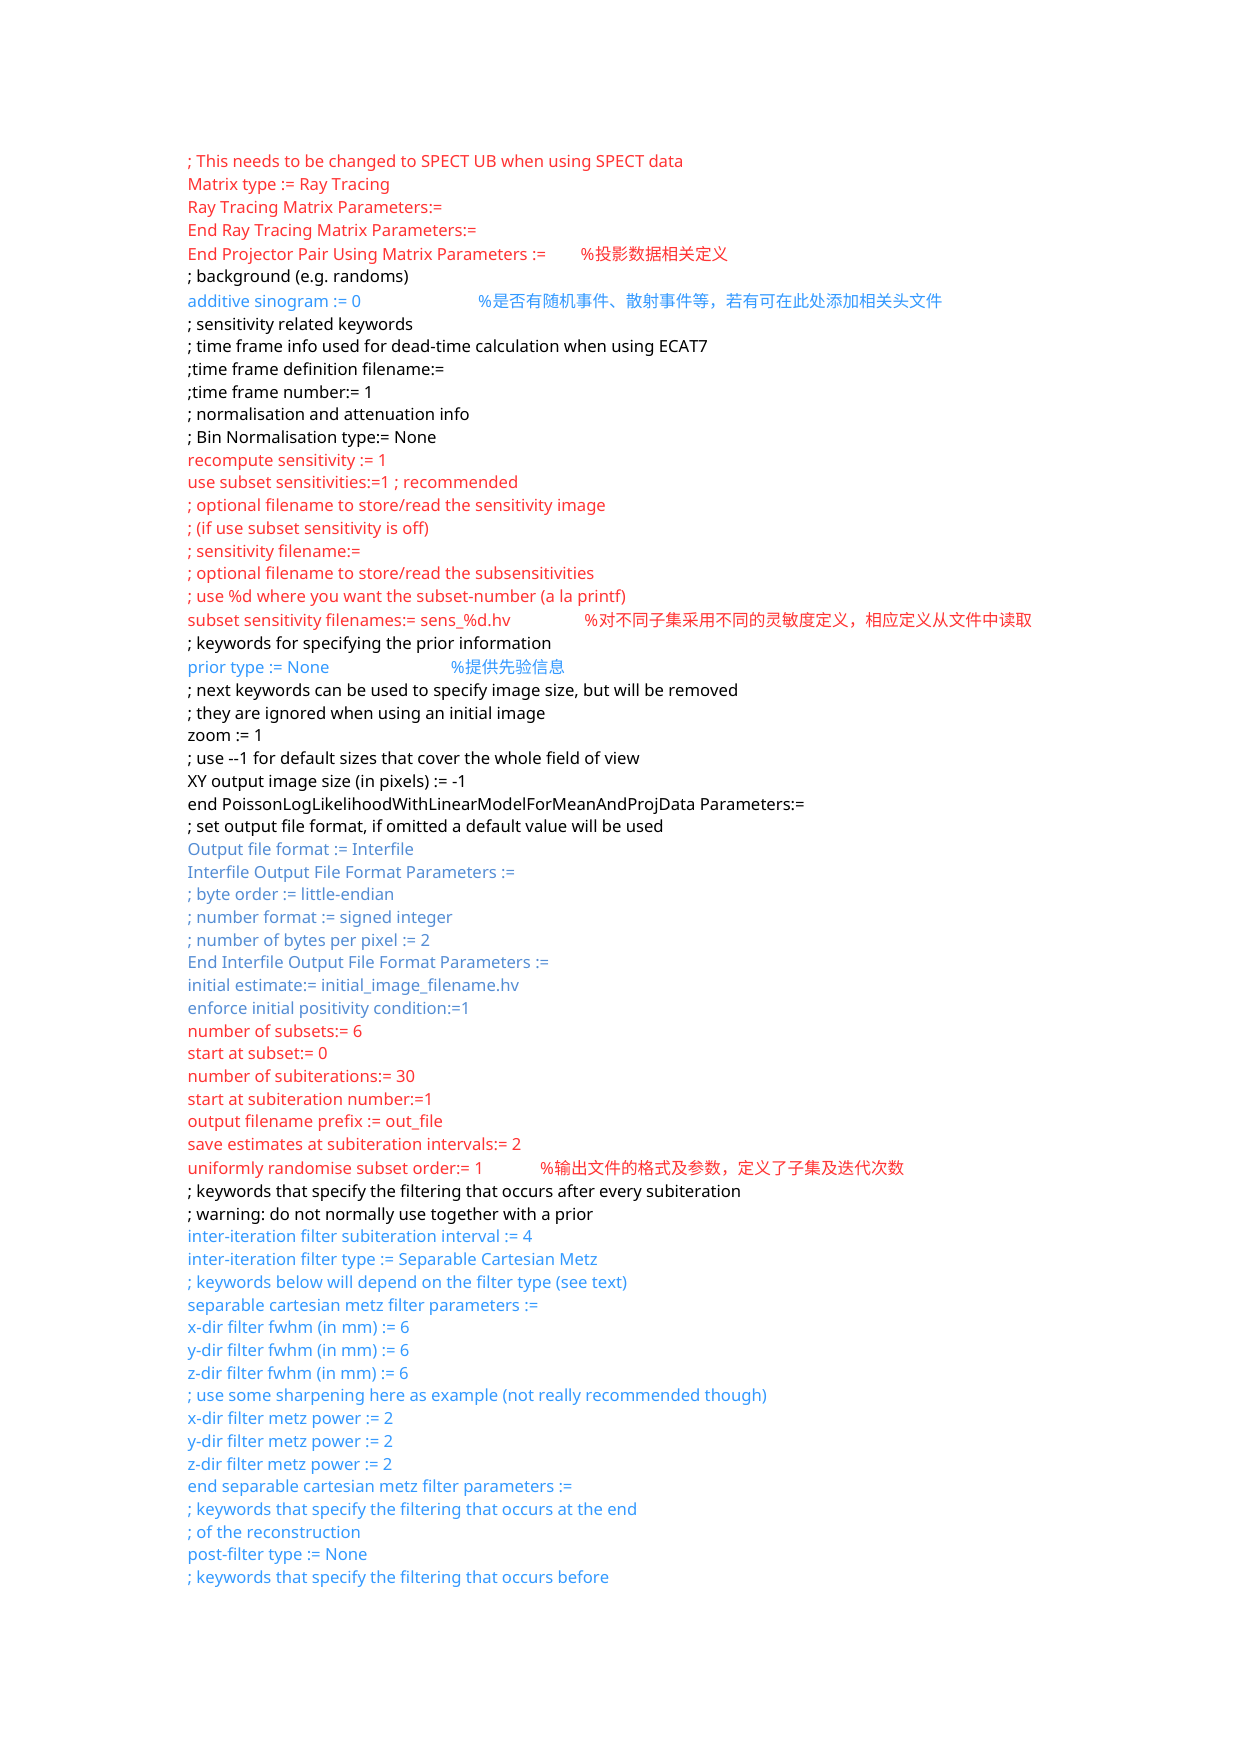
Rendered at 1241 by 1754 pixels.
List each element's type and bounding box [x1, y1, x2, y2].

text [187, 448, 1053, 1588]
text [187, 150, 1053, 448]
